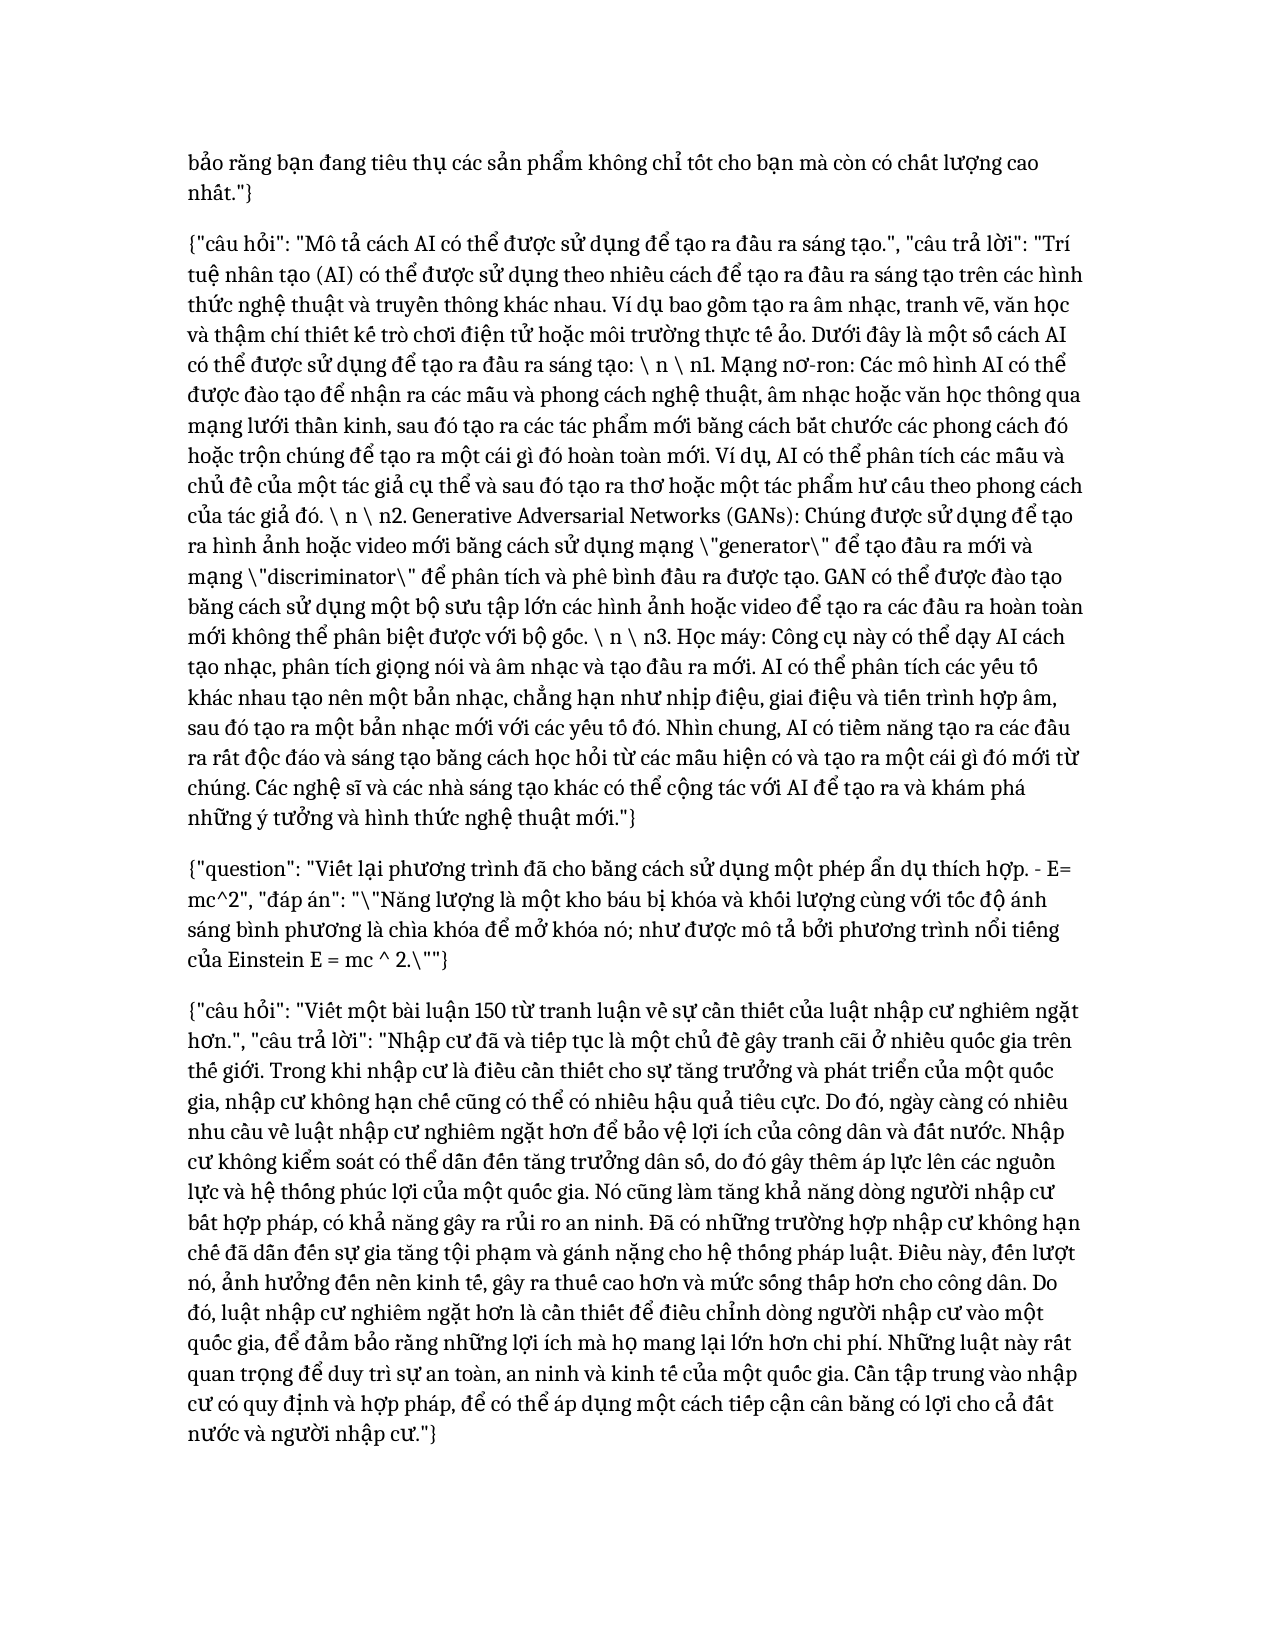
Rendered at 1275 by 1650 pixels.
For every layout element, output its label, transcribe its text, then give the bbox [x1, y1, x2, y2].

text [187, 150, 1087, 207]
text {"question": "Viết lại phương trình đã cho bằng cách sử dụng một phép ẩn dụ thích hợp. - E= mc^2", "đáp án": "\"Năng lượng là một kho báu bị khóa và khối lượng cùng với tốc độ ánh sáng bình phương là chìa khóa để mở khóa nó; như được mô tả bởi phương trình nổi tiếng của Einstein E = mc ^ 2.\""} [187, 856, 1087, 973]
text {"câu hỏi": "Mô tả cách AI có thể được sử dụng để tạo ra đầu ra sáng tạo.", "câu trả lời": "Trí tuệ nhân tạo (AI) có thể được sử dụng theo nhiều cách để tạo ra đầu ra sáng tạo trên các hình thức nghệ thuật và truyền thông khác nhau. Ví dụ bao gồm tạo ra âm nhạc, tranh vẽ, văn học và thậm chí thiết kế trò chơi điện tử hoặc môi trường thực tế ảo. Dưới đây là một số cách AI có thể được sử dụng để tạo ra đầu ra sáng tạo: \ n \ n1. Mạng nơ-ron: Các mô hình AI có thể được đào tạo để nhận ra các mẫu và phong cách nghệ thuật, âm nhạc hoặc văn học thông qua mạng lưới thần kinh, sau đó tạo ra các tác phẩm mới bằng cách bắt chước các phong cách đó hoặc trộn chúng để tạo ra một cái gì đó hoàn toàn mới. Ví dụ, AI có thể phân tích các mẫu và chủ đề của một tác giả cụ thể và sau đó tạo ra thơ hoặc một tác phẩm hư cấu theo phong cách của tác giả đó. \ n \ n2. Generative Adversarial Networks (GANs): Chúng được sử dụng để tạo ra hình ảnh hoặc video mới bằng cách sử dụng mạng \"generator\" để tạo đầu ra mới và mạng \"discriminator\" để phân tích và phê bình đầu ra được tạo. GAN có thể được đào tạo bằng cách sử dụng một bộ sưu tập lớn các hình ảnh hoặc video để tạo ra các đầu ra hoàn toàn mới không thể phân biệt được với bộ gốc. \ n \ n3. Học máy: Công cụ này có thể dạy AI cách tạo nhạc, phân tích giọng nói và âm nhạc và tạo đầu ra mới. AI có thể phân tích các yếu tố khác nhau tạo nên một bản nhạc, chẳng hạn như nhịp điệu, giai điệu và tiến trình hợp âm, sau đó tạo ra một bản nhạc mới với các yếu tố đó. Nhìn chung, AI có tiềm năng tạo ra các đầu ra rất độc đáo và sáng tạo bằng cách học hỏi từ các mẫu hiện có và tạo ra một cái gì đó mới từ chúng. Các nghệ sĩ và các nhà sáng tạo khác có thể cộng tác với AI để tạo ra và khám phá những ý tưởng và hình thức nghệ thuật mới."} [187, 231, 1087, 832]
text {"câu hỏi": "Viết một bài luận 150 từ tranh luận về sự cần thiết của luật nhập cư nghiêm ngặt hơn.", "câu trả lời": "Nhập cư đã và tiếp tục là một chủ đề gây tranh cãi ở nhiều quốc gia trên thế giới. Trong khi nhập cư là điều cần thiết cho sự tăng trưởng và phát triển của một quốc gia, nhập cư không hạn chế cũng có thể có nhiều hậu quả tiêu cực. Do đó, ngày càng có nhiều nhu cầu về luật nhập cư nghiêm ngặt hơn để bảo vệ lợi ích của công dân và đất nước. Nhập cư không kiểm soát có thể dẫn đến tăng trưởng dân số, do đó gây thêm áp lực lên các nguồn lực và hệ thống phúc lợi của một quốc gia. Nó cũng làm tăng khả năng dòng người nhập cư bất hợp pháp, có khả năng gây ra rủi ro an ninh. Đã có những trường hợp nhập cư không hạn chế đã dẫn đến sự gia tăng tội phạm và gánh nặng cho hệ thống pháp luật. Điều này, đến lượt nó, ảnh hưởng đến nền kinh tế, gây ra thuế cao hơn và mức sống thấp hơn cho công dân. Do đó, luật nhập cư nghiêm ngặt hơn là cần thiết để điều chỉnh dòng người nhập cư vào một quốc gia, để đảm bảo rằng những lợi ích mà họ mang lại lớn hơn chi phí. Những luật này rất quan trọng để duy trì sự an toàn, an ninh và kinh tế của một quốc gia. Cần tập trung vào nhập cư có quy định và hợp pháp, để có thể áp dụng một cách tiếp cận cân bằng có lợi cho cả đất nước và người nhập cư."} [187, 998, 1087, 1447]
